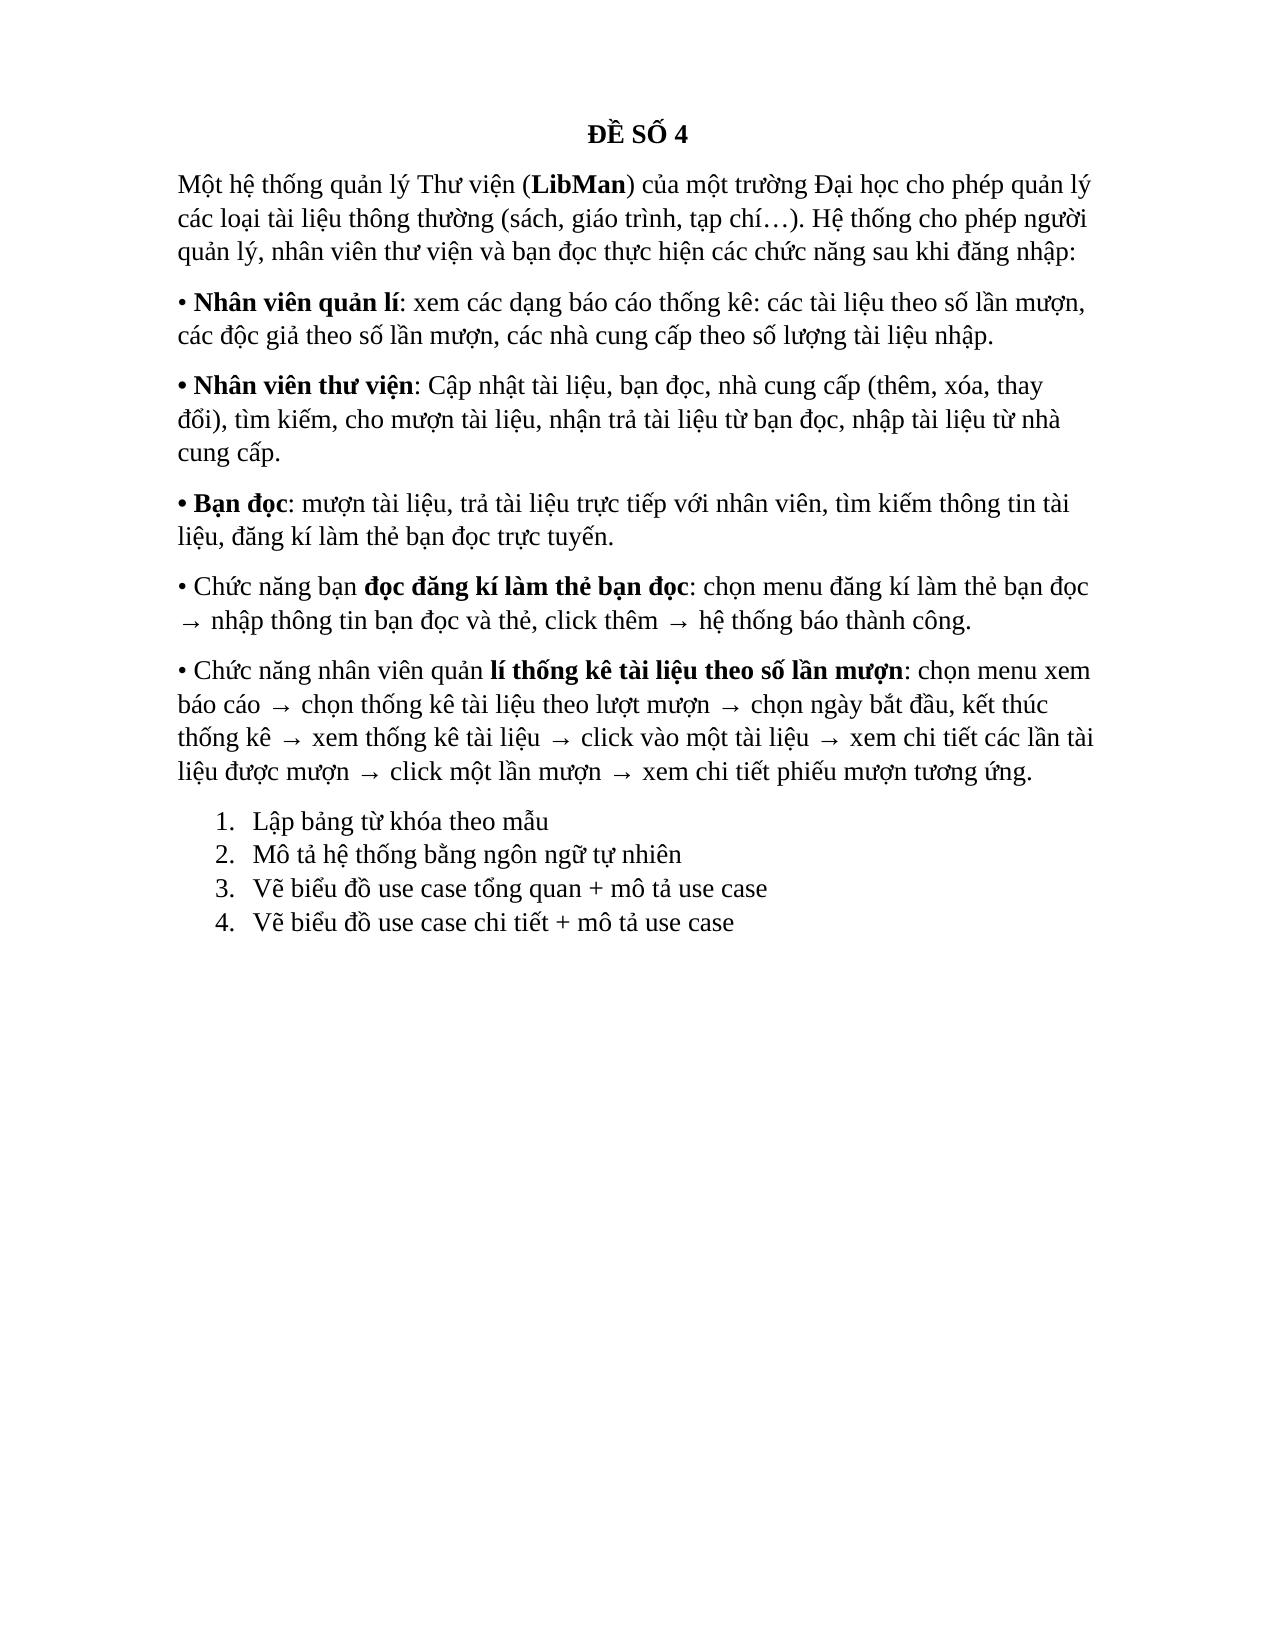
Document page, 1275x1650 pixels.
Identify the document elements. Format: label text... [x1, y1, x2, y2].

text ĐỀ SỐ 4 [177, 118, 1098, 149]
text • Chức năng nhân viên quản lí thống kê tài liệu theo số lần mượn: chọn menu xem báo cáo → chọn thống kê tài liệu theo lượt mượn → chọn ngày bắt đầu, kết thúc thống kê → xem thống kê tài liệu → click vào một tài liệu → xem chi tiết các lần tài liệu được mượn → click một lần mượn → xem chi tiết phiếu mượn tương ứng. [177, 654, 1098, 786]
text • Nhân viên quản lí: xem các dạng báo cáo thống kê: các tài liệu theo số lần mượn, các độc giả theo số lần mượn, các nhà cung cấp theo số lượng tài liệu nhập. [177, 286, 1098, 350]
text • Nhân viên thư viện: Cập nhật tài liệu, bạn đọc, nhà cung cấp (thêm, xóa, thay đổi), tìm kiếm, cho mượn tài liệu, nhận trả tài liệu từ bạn đọc, nhập tài liệu từ nhà cung cấp. [177, 369, 1098, 468]
list Mô tả hệ thống bằng ngôn ngữ tự nhiên [215, 838, 1098, 870]
text • Chức năng bạn đọc đăng kí làm thẻ bạn đọc: chọn menu đăng kí làm thẻ bạn đọc → nhập thông tin bạn đọc và thẻ, click thêm → hệ thống báo thành công. [177, 570, 1098, 635]
list Lập bảng từ khóa theo mẫu [215, 805, 1098, 836]
list Vẽ biểu đồ use case chi tiết + mô tả use case [215, 906, 1098, 937]
list Vẽ biểu đồ use case tổng quan + mô tả use case [215, 872, 1098, 903]
text Một hệ thống quản lý Thư viện (LibMan) của một trường Đại học cho phép quản lý các loại tài liệu thông thường (sách, giáo trình, tạp chí…). Hệ thống cho phép người quản lý, nhân viên thư viện và bạn đọc thực hiện các chức năng sau khi đăng nhập: [177, 168, 1098, 267]
text • Bạn đọc: mượn tài liệu, trả tài liệu trực tiếp với nhân viên, tìm kiếm thông tin tài liệu, đăng kí làm thẻ bạn đọc trực tuyến. [177, 487, 1098, 551]
